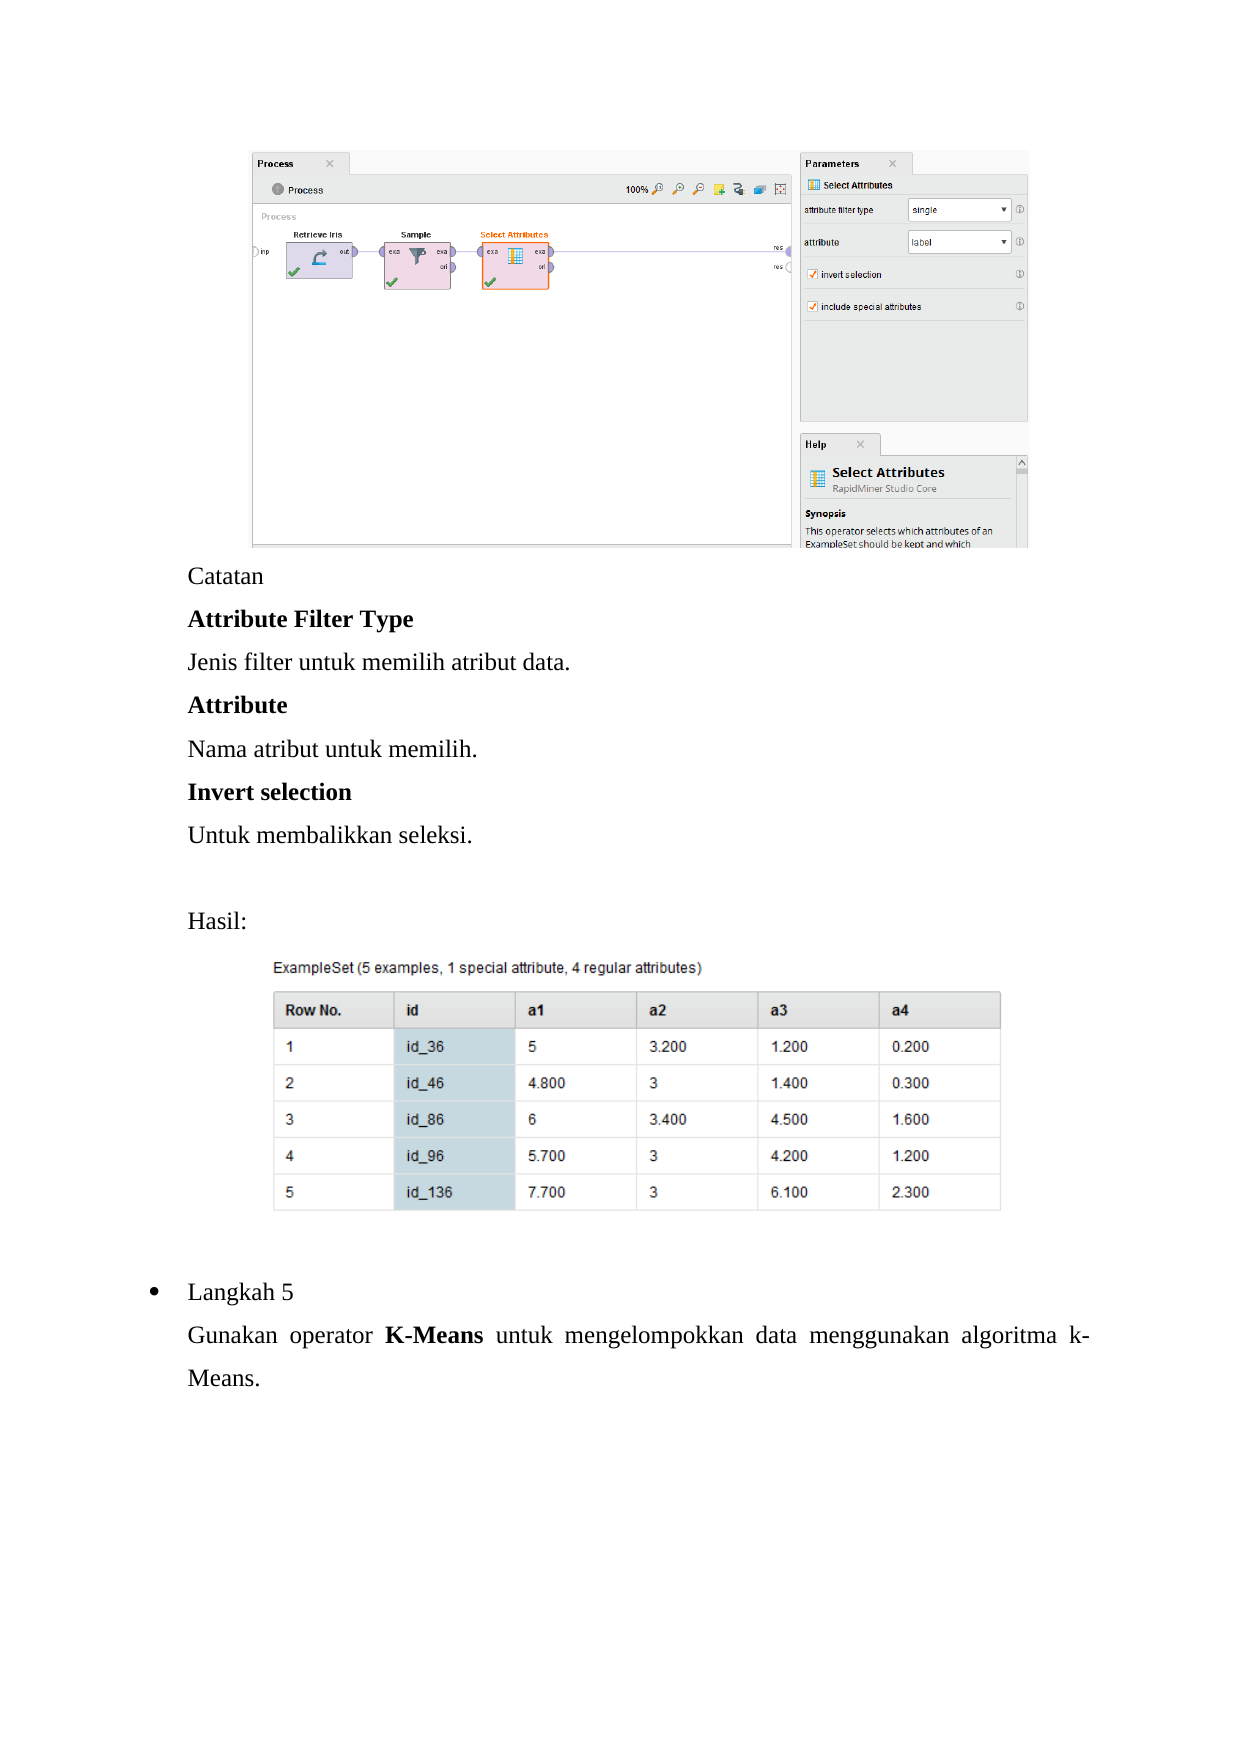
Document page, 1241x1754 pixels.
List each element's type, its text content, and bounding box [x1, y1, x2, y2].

list Untuk membalikkan seleksi. [187, 820, 1090, 849]
list Attribute [187, 691, 1090, 719]
list Langkah 5 [150, 1277, 1090, 1305]
picture [266, 949, 1012, 1220]
list Attribute Filter Type [187, 604, 1090, 633]
list Catatan [187, 561, 1090, 590]
list Invert selection [187, 777, 1090, 806]
list Nama atribut untuk memilih. [187, 734, 1090, 762]
list Gunakan operator K-Means untuk mengelompokkan data menggunakan algoritma k-Means. [187, 1320, 1090, 1392]
list Jenis filter untuk memilih atribut data. [187, 647, 1090, 676]
list Hasil: [187, 906, 1090, 935]
picture [247, 150, 1030, 548]
